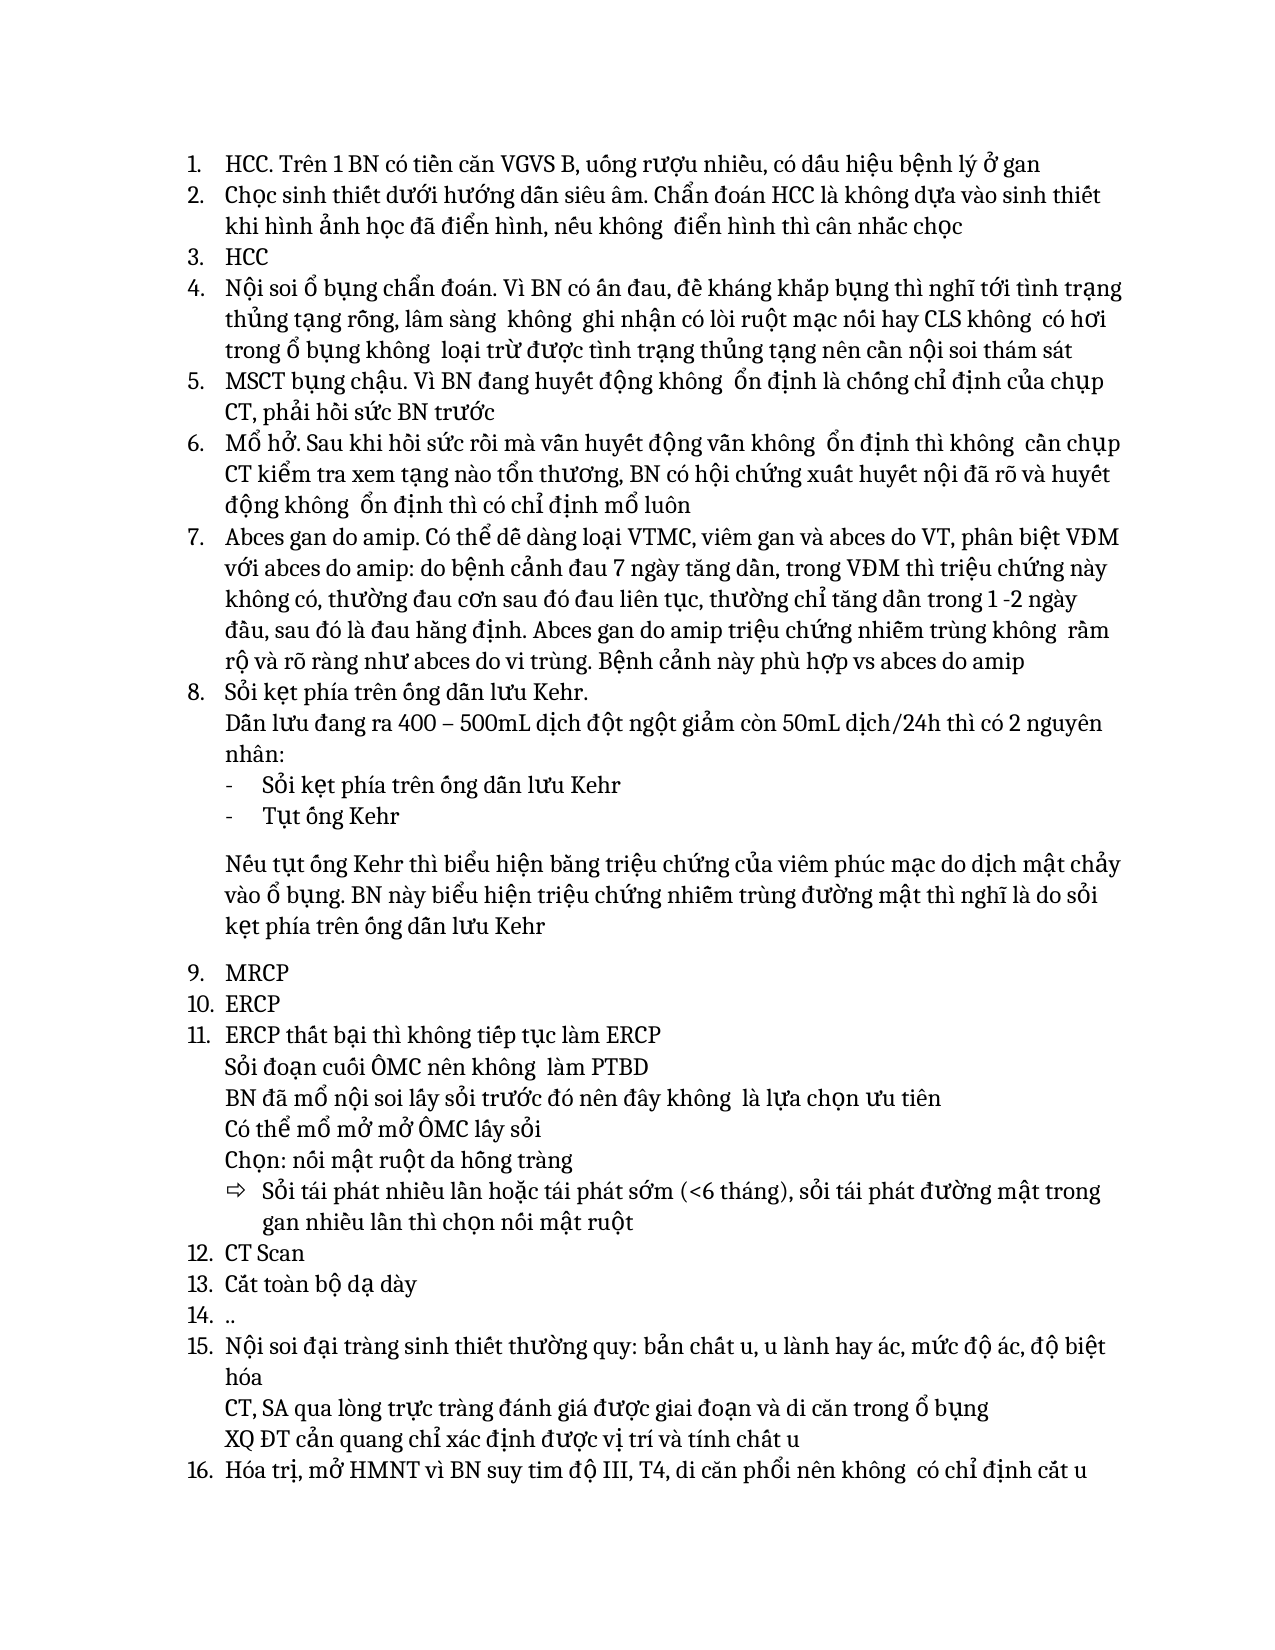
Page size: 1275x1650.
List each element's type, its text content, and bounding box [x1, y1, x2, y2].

list MSCT bụng chậu. Vì BN đang huyết động không ổn định là chống chỉ định của chụp CT, phải hồi sức BN trước [187, 367, 1125, 427]
text Nếu tụt ống Kehr thì biểu hiện bằng triệu chứng của viêm phúc mạc do dịch mật chảy vào ổ bụng. BN này biểu hiện triệu chứng nhiễm trùng đường mật thì nghĩ là do sỏi kẹt phía trên ống dẫn lưu Kehr [225, 849, 1125, 940]
list CT, SA qua lòng trực tràng đánh giá được giai đoạn và di căn trong ổ bụng [225, 1394, 1125, 1423]
list Nội soi đại tràng sinh thiết thường quy: bản chất u, u lành hay ác, mức độ ác, độ biệt hóa [187, 1332, 1125, 1392]
list Chọc sinh thiết dưới hướng dẫn siêu âm. Chẩn đoán HCC là không dựa vào sinh thiết khi hình ảnh học đã điển hình, nếu không điển hình thì cân nhắc chọc [187, 181, 1125, 241]
list Chọn: nối mật ruột da hỗng tràng [225, 1146, 1125, 1174]
list .. [187, 1301, 1125, 1329]
list Nội soi ổ bụng chẩn đoán. Vì BN có ấn đau, đề kháng khắp bụng thì nghĩ tới tình trạng thủng tạng rỗng, lâm sàng không ghi nhận có lòi ruột mạc nối hay CLS không có hơi trong ổ bụng không loại trừ được tình trạng thủng tạng nên cần nội soi thám sát [187, 274, 1125, 365]
list HCC. Trên 1 BN có tiền căn VGVS B, uống rượu nhiều, có dấu hiệu bệnh lý ở gan [187, 150, 1125, 179]
list Sỏi đoạn cuối ÔMC nên không làm PTBD [225, 1052, 1125, 1081]
list CT Scan [187, 1239, 1125, 1267]
list Sỏi tái phát nhiều lần hoặc tái phát sớm (<6 tháng), sỏi tái phát đường mật trong gan nhiều lần thì chọn nối mật ruột [225, 1177, 1125, 1236]
list BN đã mổ nội soi lấy sỏi trước đó nên đây không là lựa chọn ưu tiên [225, 1083, 1125, 1112]
list Hóa trị, mở HMNT vì BN suy tim độ III, T4, di căn phổi nên không có chỉ định cắt u [187, 1456, 1125, 1485]
list Sỏi kẹt phía trên ống dẫn lưu Kehr [225, 771, 1125, 799]
list Mổ hở. Sau khi hồi sức rồi mà vẫn huyết động vẫn không ổn định thì không cần chụp CT kiểm tra xem tạng nào tổn thương, BN có hội chứng xuất huyết nội đã rõ và huyết động không ổn định thì có chỉ định mổ luôn [187, 429, 1125, 520]
list Dẫn lưu đang ra 400 – 500mL dịch đột ngột giảm còn 50mL dịch/24h thì có 2 nguyên nhân: [225, 709, 1125, 768]
list Cắt toàn bộ dạ dày [187, 1270, 1125, 1298]
list HCC [187, 243, 1125, 272]
list MRCP [187, 959, 1125, 988]
list Abces gan do amip. Có thể dễ dàng loại VTMC, viêm gan và abces do VT, phân biệt VĐM với abces do amip: do bệnh cảnh đau 7 ngày tăng dần, trong VĐM thì triệu chứng này không có, thường đau cơn sau đó đau liên tục, thường chỉ tăng dần trong 1 -2 ngày đầu, sau đó là đau hằng định. Abces gan do amip triệu chứng nhiễm trùng không rầm rộ và rõ ràng như abces do vi trùng. Bệnh cảnh này phù hợp vs abces do amip [187, 522, 1125, 675]
list Có thể mổ mở mở ÔMC lấy sỏi [225, 1114, 1125, 1143]
list ERCP [187, 990, 1125, 1019]
list Sỏi kẹt phía trên ống dẫn lưu Kehr. [187, 678, 1125, 706]
list XQ ĐT cản quang chỉ xác định được vị trí và tính chất u [225, 1425, 1125, 1454]
list Tụt ống Kehr [225, 802, 1125, 831]
list ERCP thất bại thì không tiếp tục làm ERCP [187, 1021, 1125, 1050]
